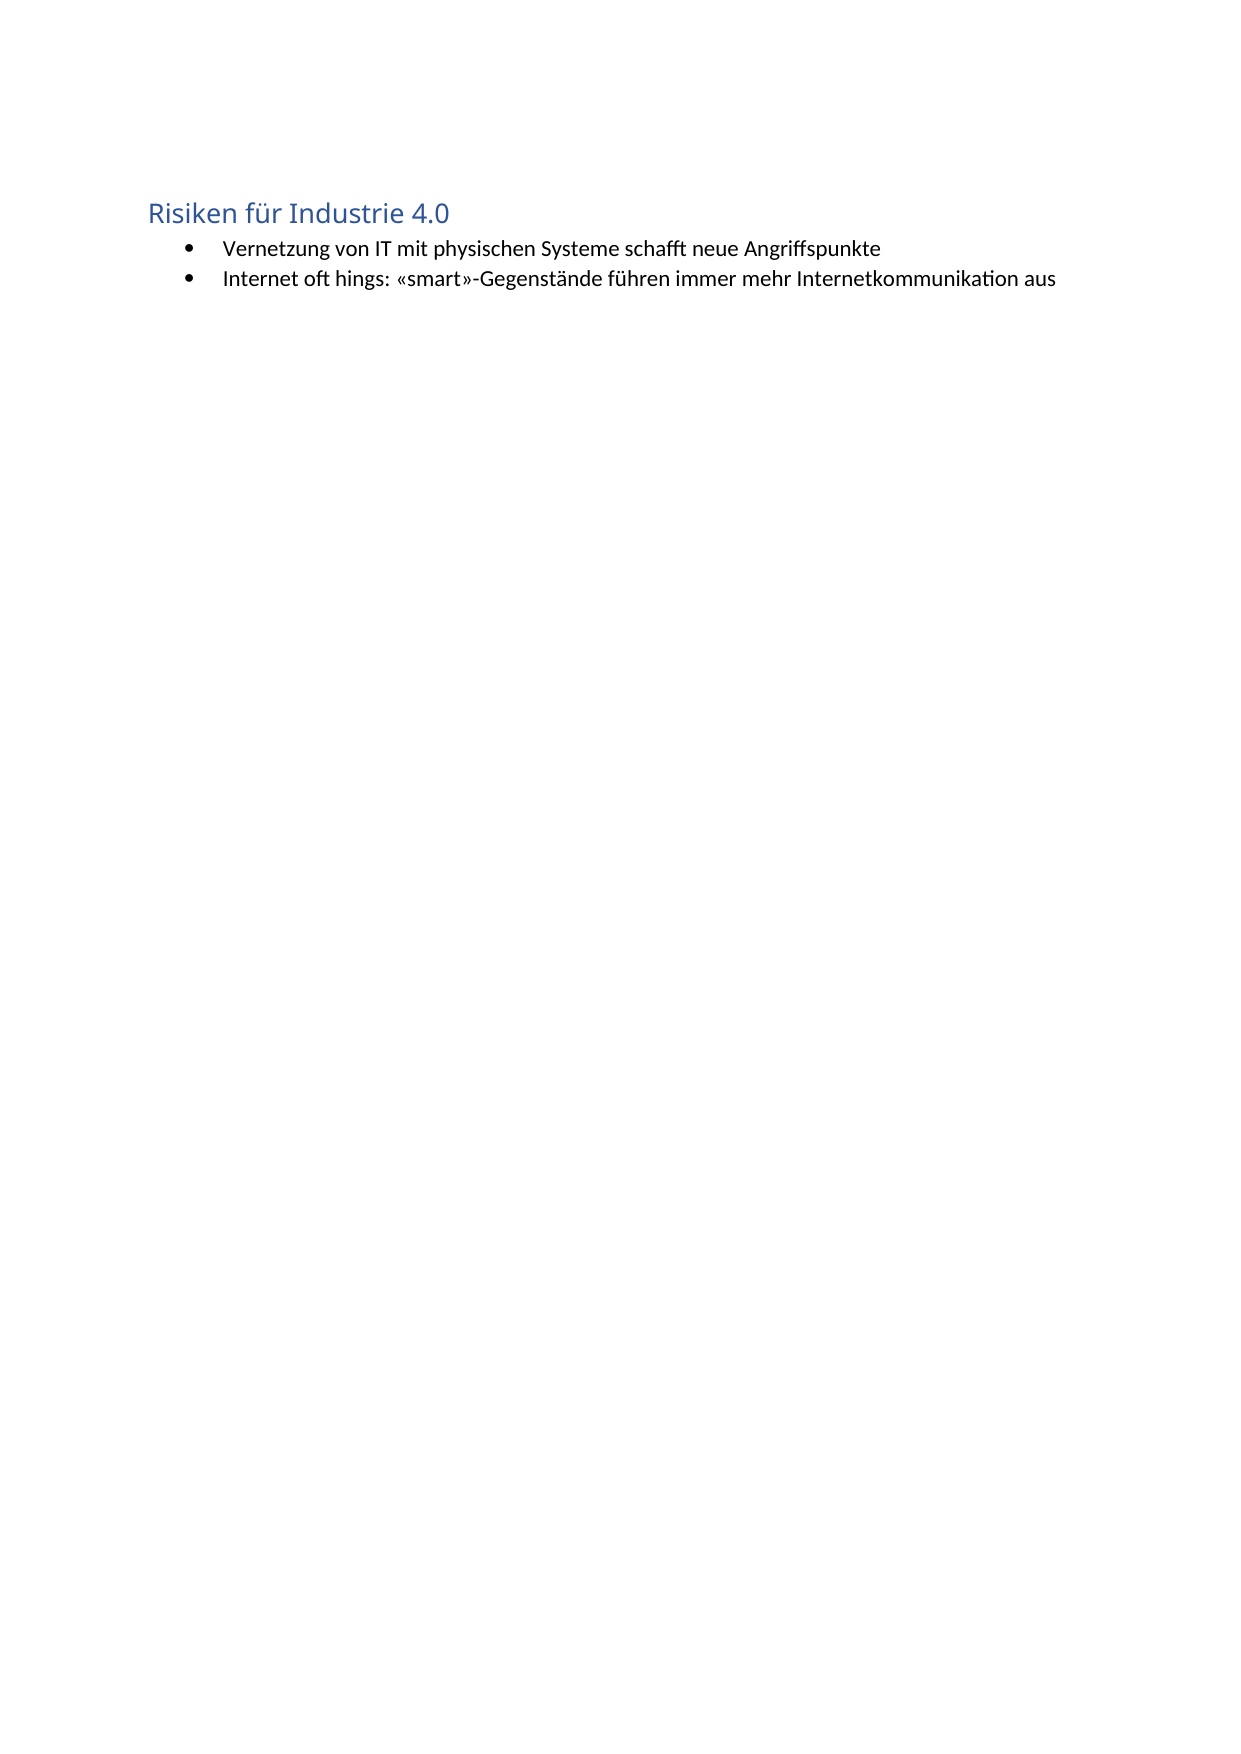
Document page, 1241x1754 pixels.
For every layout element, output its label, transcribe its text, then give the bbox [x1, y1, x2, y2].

list Internet oft hings: «smart»-Gegenstände führen immer mehr Internetkommunikation aus [185, 264, 1093, 292]
list Vernetzung von IT mit physischen Systeme schafft neue Angriffspunkte [185, 234, 1093, 262]
subtitle Risiken für Industrie 4.0 [148, 194, 1093, 231]
